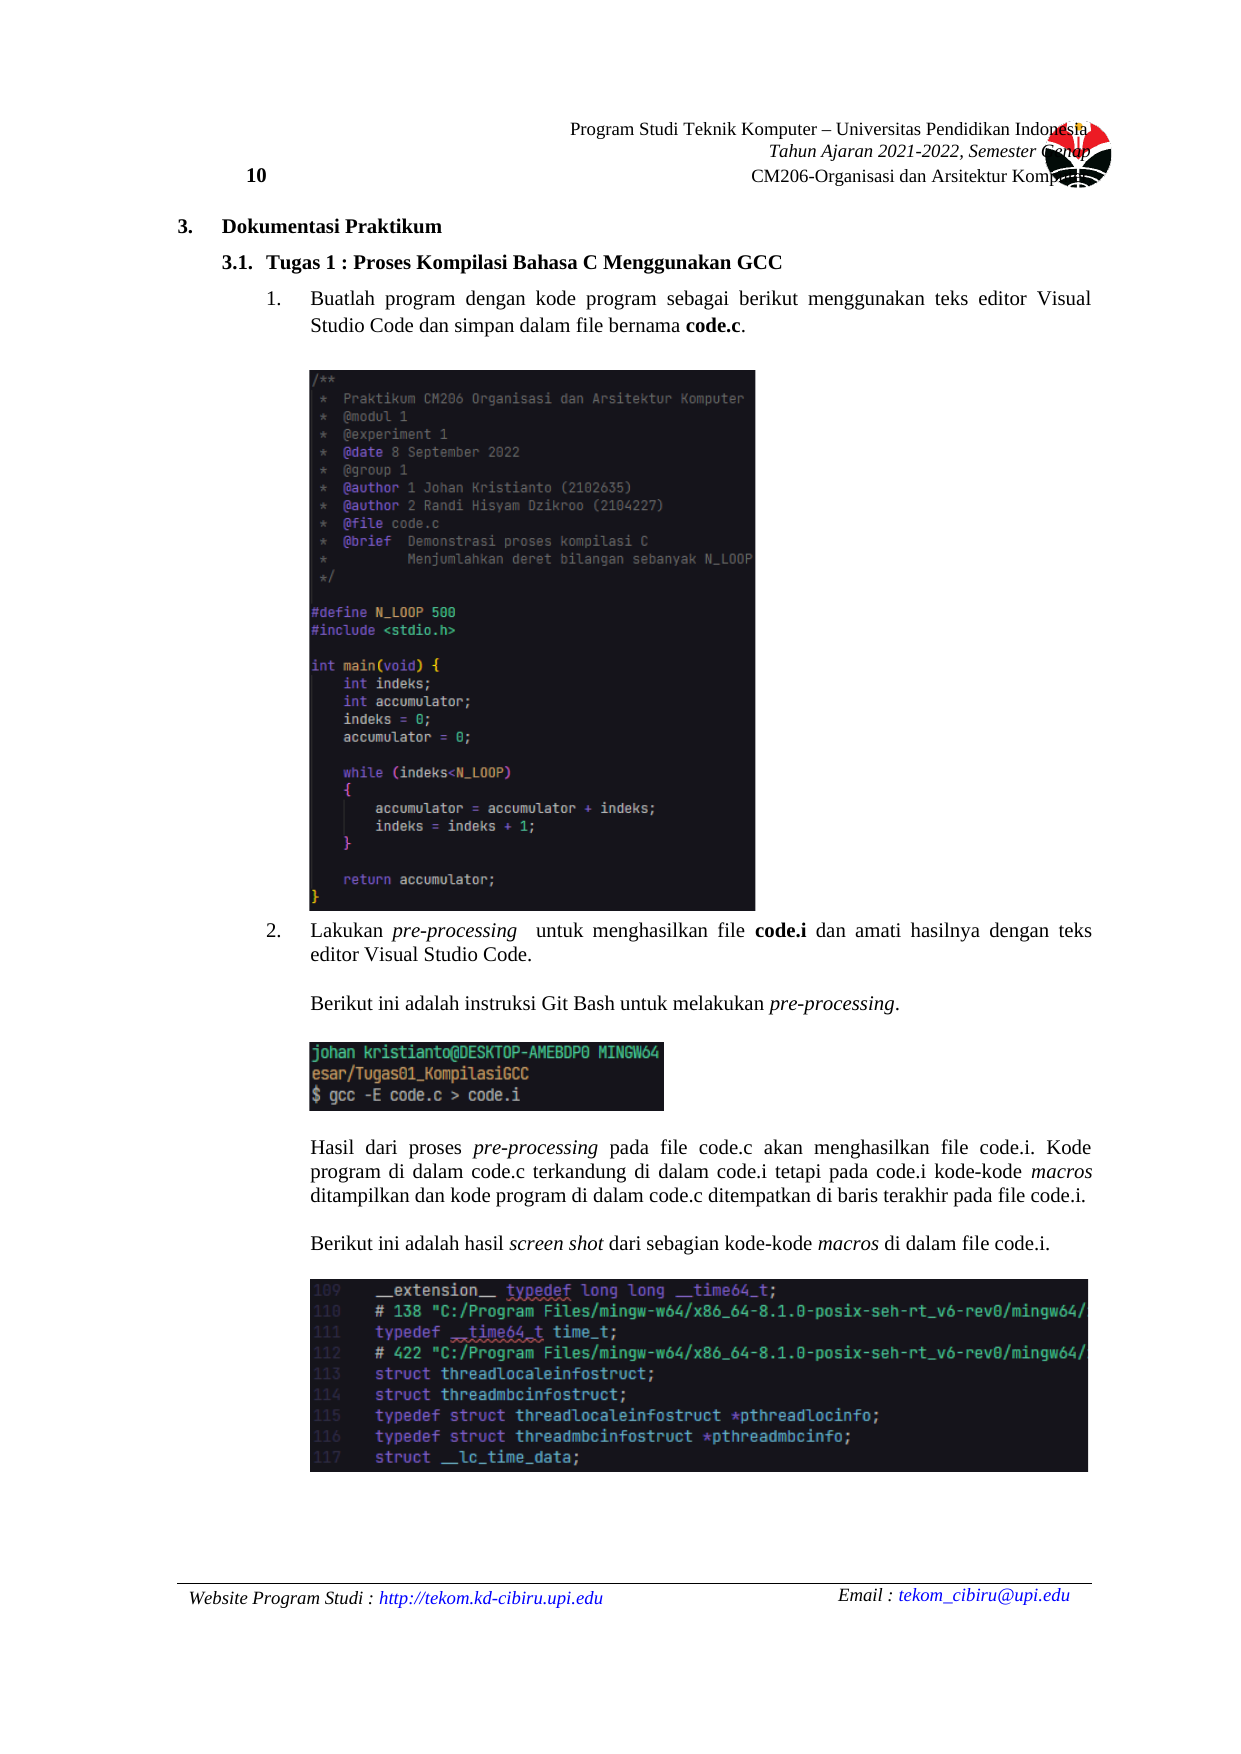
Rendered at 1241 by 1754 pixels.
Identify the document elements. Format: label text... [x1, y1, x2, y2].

list Buatlah program dengan kode program sebagai berikut menggunakan teks editor Visual Studio Code dan simpan dalam file bernama code.c. [266, 286, 1092, 337]
picture [309, 370, 756, 911]
list Berikut ini adalah hasil screen shot dari sebagian kode-kode macros di dalam file code.i. [310, 1231, 1092, 1255]
picture [309, 1042, 664, 1111]
picture [1044, 120, 1112, 188]
list Berikut ini adalah instruksi Git Bash untuk melakukan pre-processing. [310, 991, 1092, 1014]
subtitle Tugas 1 : Proses Kompilasi Bahasa C Menggunakan GCC [222, 249, 1092, 274]
list Lakukan pre-processing untuk menghasilkan file code.i dan amati hasilnya dengan teks editor Visual Studio Code. [266, 918, 1092, 966]
list Hasil dari proses pre-processing pada file code.c akan menghasilkan file code.i. Kode program di dalam code.c terkandung di dalam code.i tetapi pada code.i kode-kode macros ditampilkan dan kode program di dalam code.c ditempatkan di baris terakhir pada file code.i. [310, 1135, 1092, 1207]
list Dokumentasi Praktikum [177, 213, 1092, 238]
picture [310, 1279, 1089, 1472]
